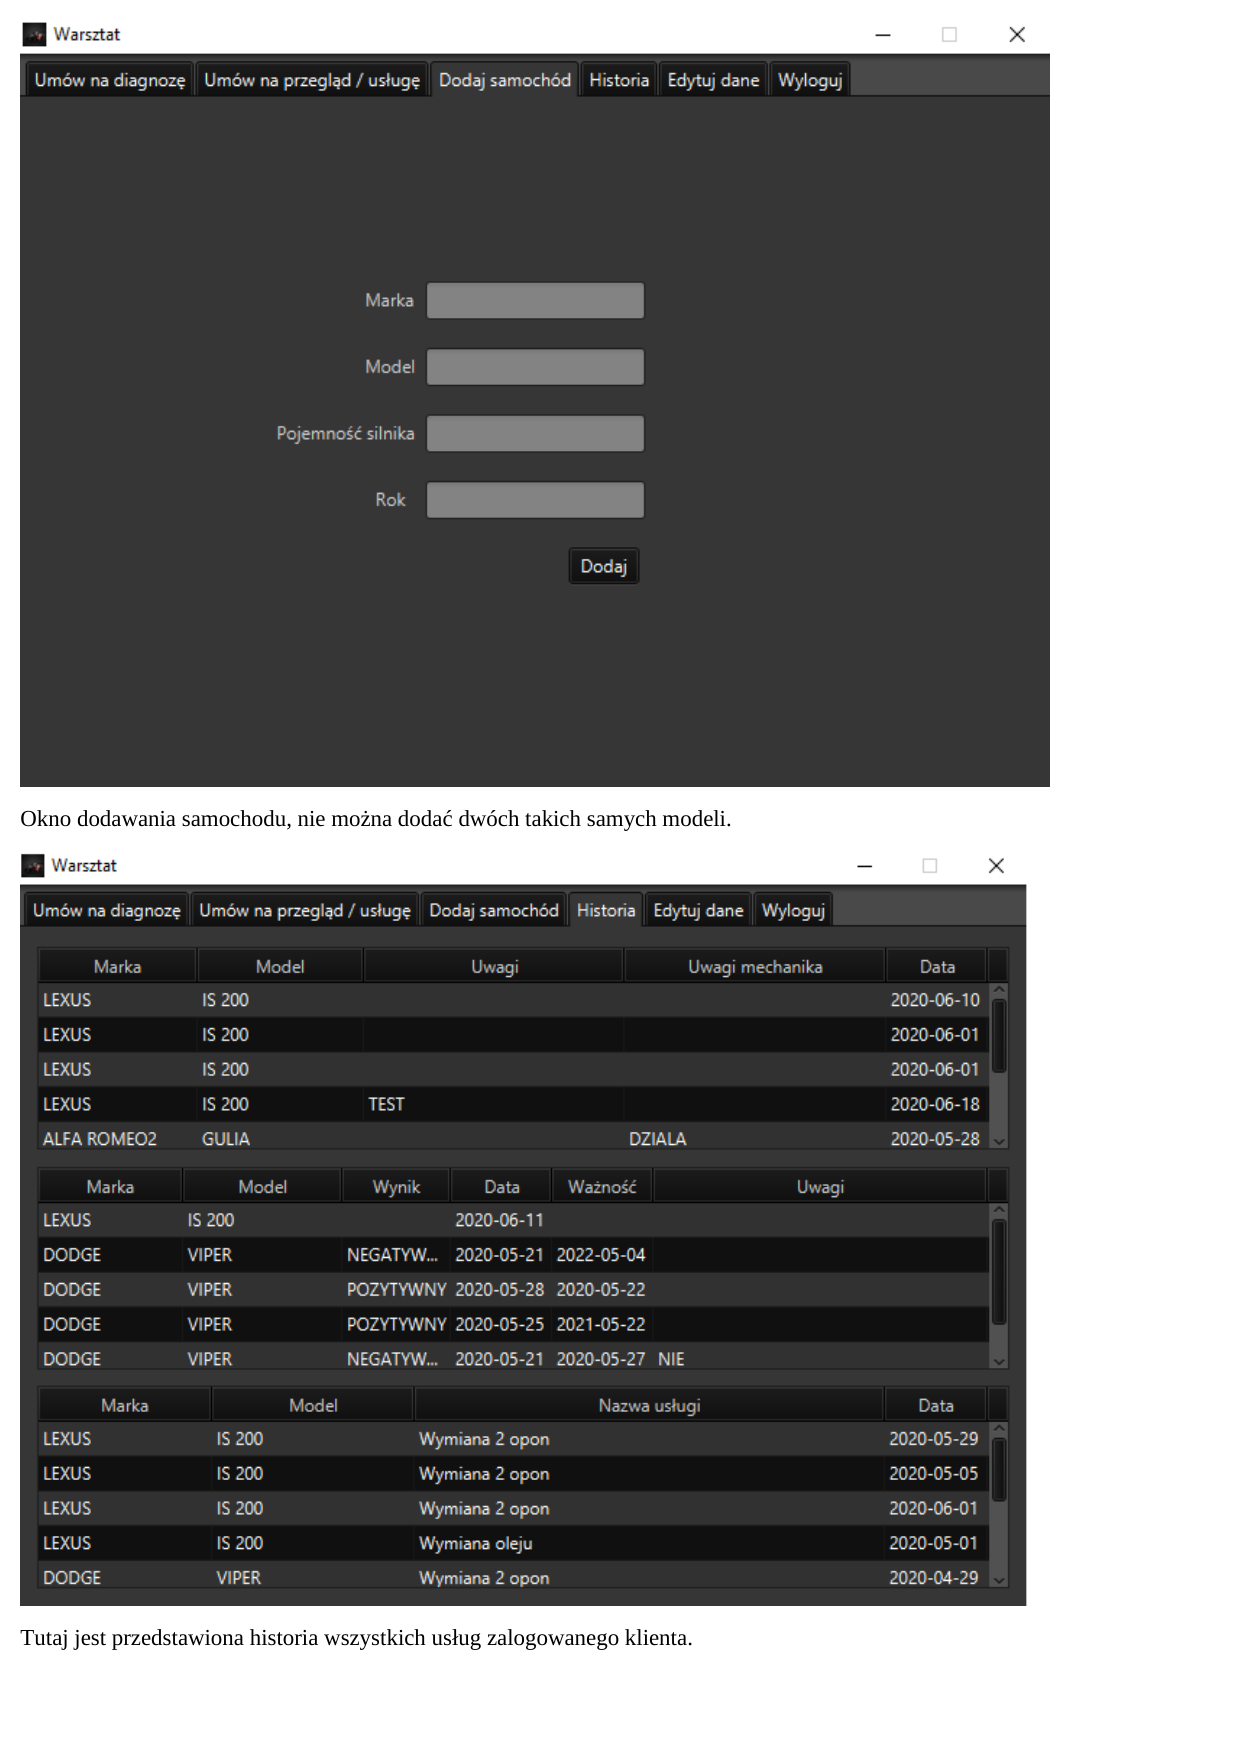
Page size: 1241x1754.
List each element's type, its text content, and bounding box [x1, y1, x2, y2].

text Tutaj jest przedstawiona historia wszystkich usług zalogowanego klienta. [20, 1624, 1220, 1650]
text Okno dodawania samochodu, nie można dodać dwóch takich samych modeli. [20, 805, 1220, 832]
picture [20, 17, 1050, 787]
picture [20, 850, 1027, 1606]
